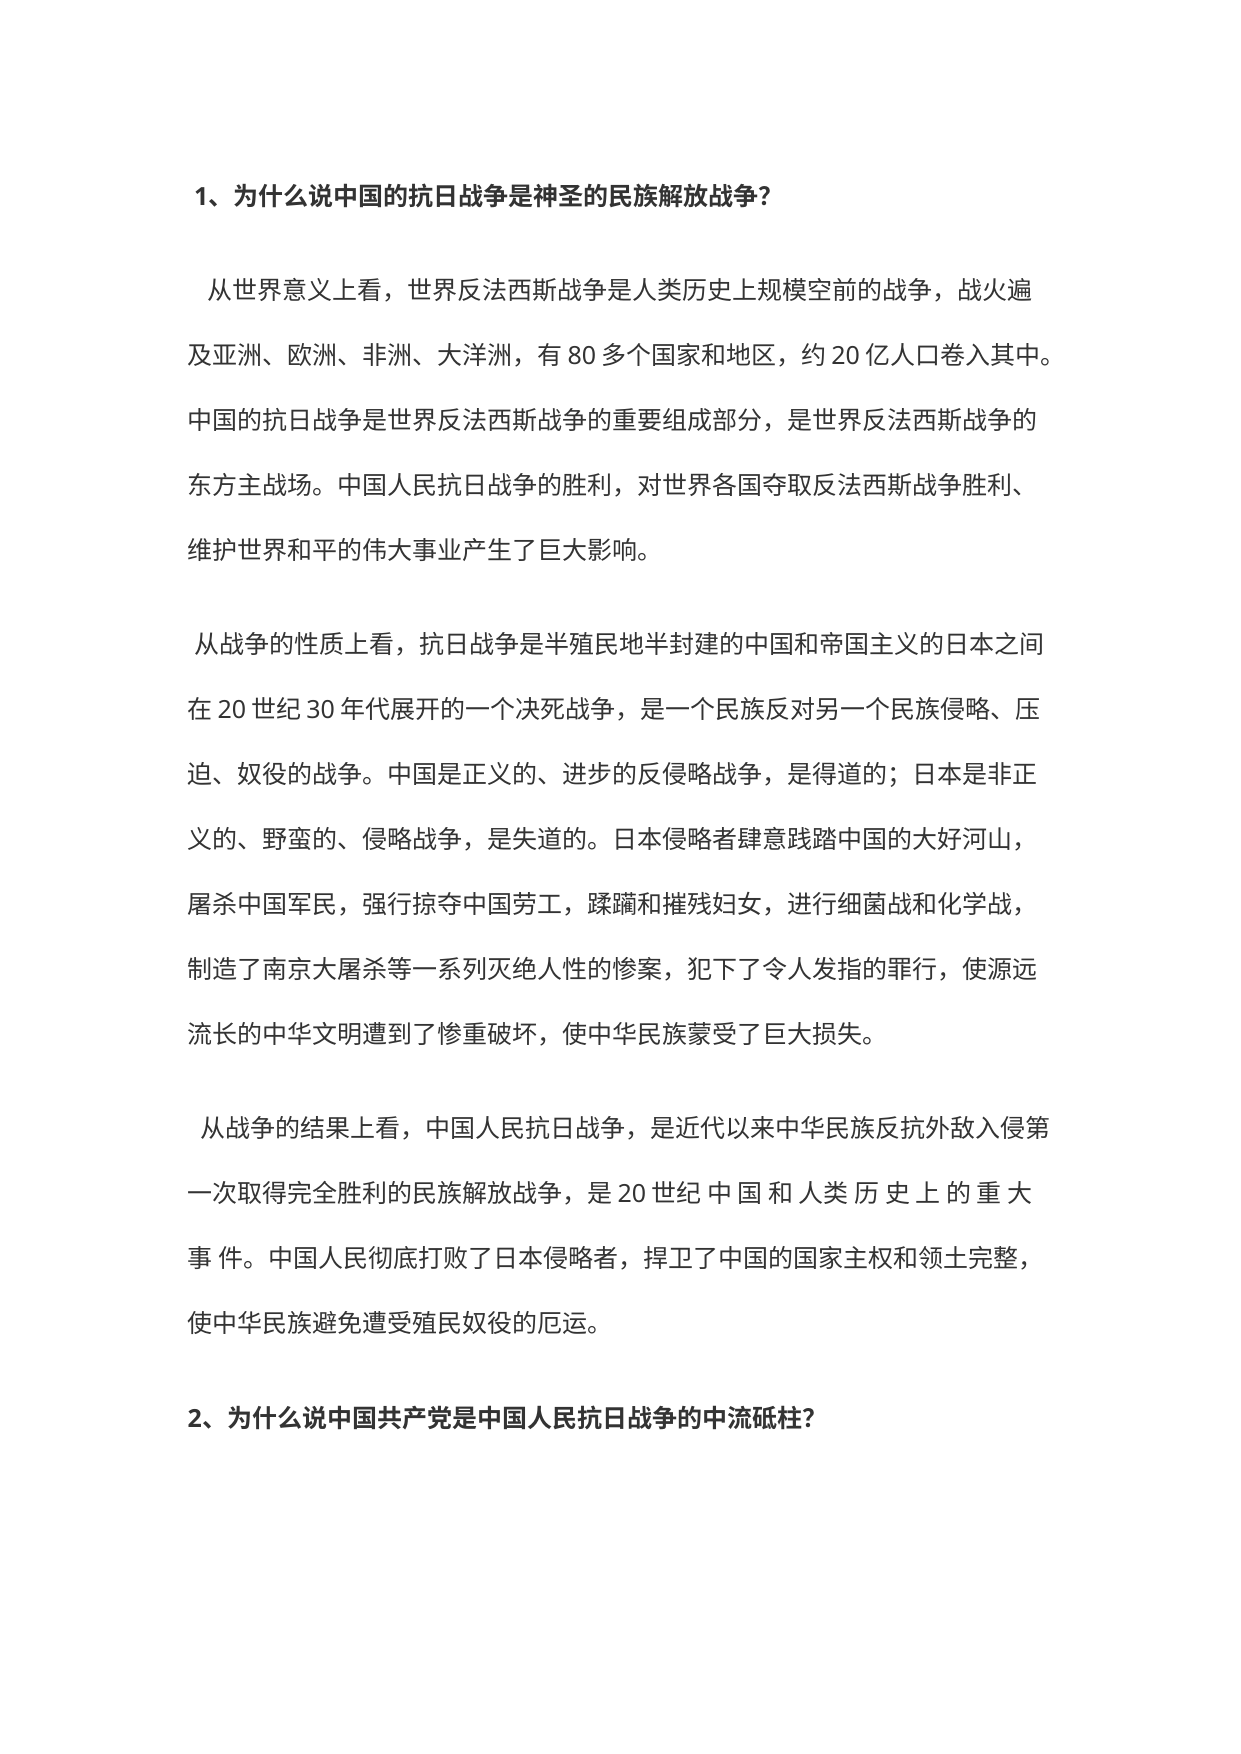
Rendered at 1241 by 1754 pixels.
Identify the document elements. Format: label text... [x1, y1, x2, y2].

text 从战争的结果上看，中国人民抗日战争，是近代以来中华民族反抗外敌入侵第一次取得完全胜利的民族解放战争，是20世纪 中 国 和 人类 历 史 上 的 重 大 事 件。中国人民彻底打败了日本侵略者，捍卫了中国的国家主权和领土完整，使中华民族避免遭受殖民奴役的厄运。 [187, 1094, 1053, 1354]
text 1、为什么说中国的抗日战争是神圣的民族解放战争？ [187, 162, 1053, 227]
text 从战争的性质上看，抗日战争是半殖民地半封建的中国和帝国主义的日本之间在20世纪30年代展开的一个决死战争，是一个民族反对另一个民族侵略、压迫、奴役的战争。中国是正义的、进步的反侵略战争，是得道的；日本是非正义的、野蛮的、侵略战争，是失道的。日本侵略者肆意践踏中国的大好河山，屠杀中国军民，强行掠夺中国劳工，蹂躏和摧残妇女，进行细菌战和化学战，制造了南京大屠杀等一系列灭绝人性的惨案，犯下了令人发指的罪行，使源远流长的中华文明遭到了惨重破坏，使中华民族蒙受了巨大损失。 [187, 610, 1053, 1065]
text 从世界意义上看，世界反法西斯战争是人类历史上规模空前的战争，战火遍及亚洲、欧洲、非洲、大洋洲，有80多个国家和地区，约20亿人口卷入其中。中国的抗日战争是世界反法西斯战争的重要组成部分，是世界反法西斯战争的东方主战场。中国人民抗日战争的胜利，对世界各国夺取反法西斯战争胜利、维护世界和平的伟大事业产生了巨大影响。 [187, 256, 1053, 581]
text 2、为什么说中国共产党是中国人民抗日战争的中流砥柱？ [187, 1384, 1053, 1449]
